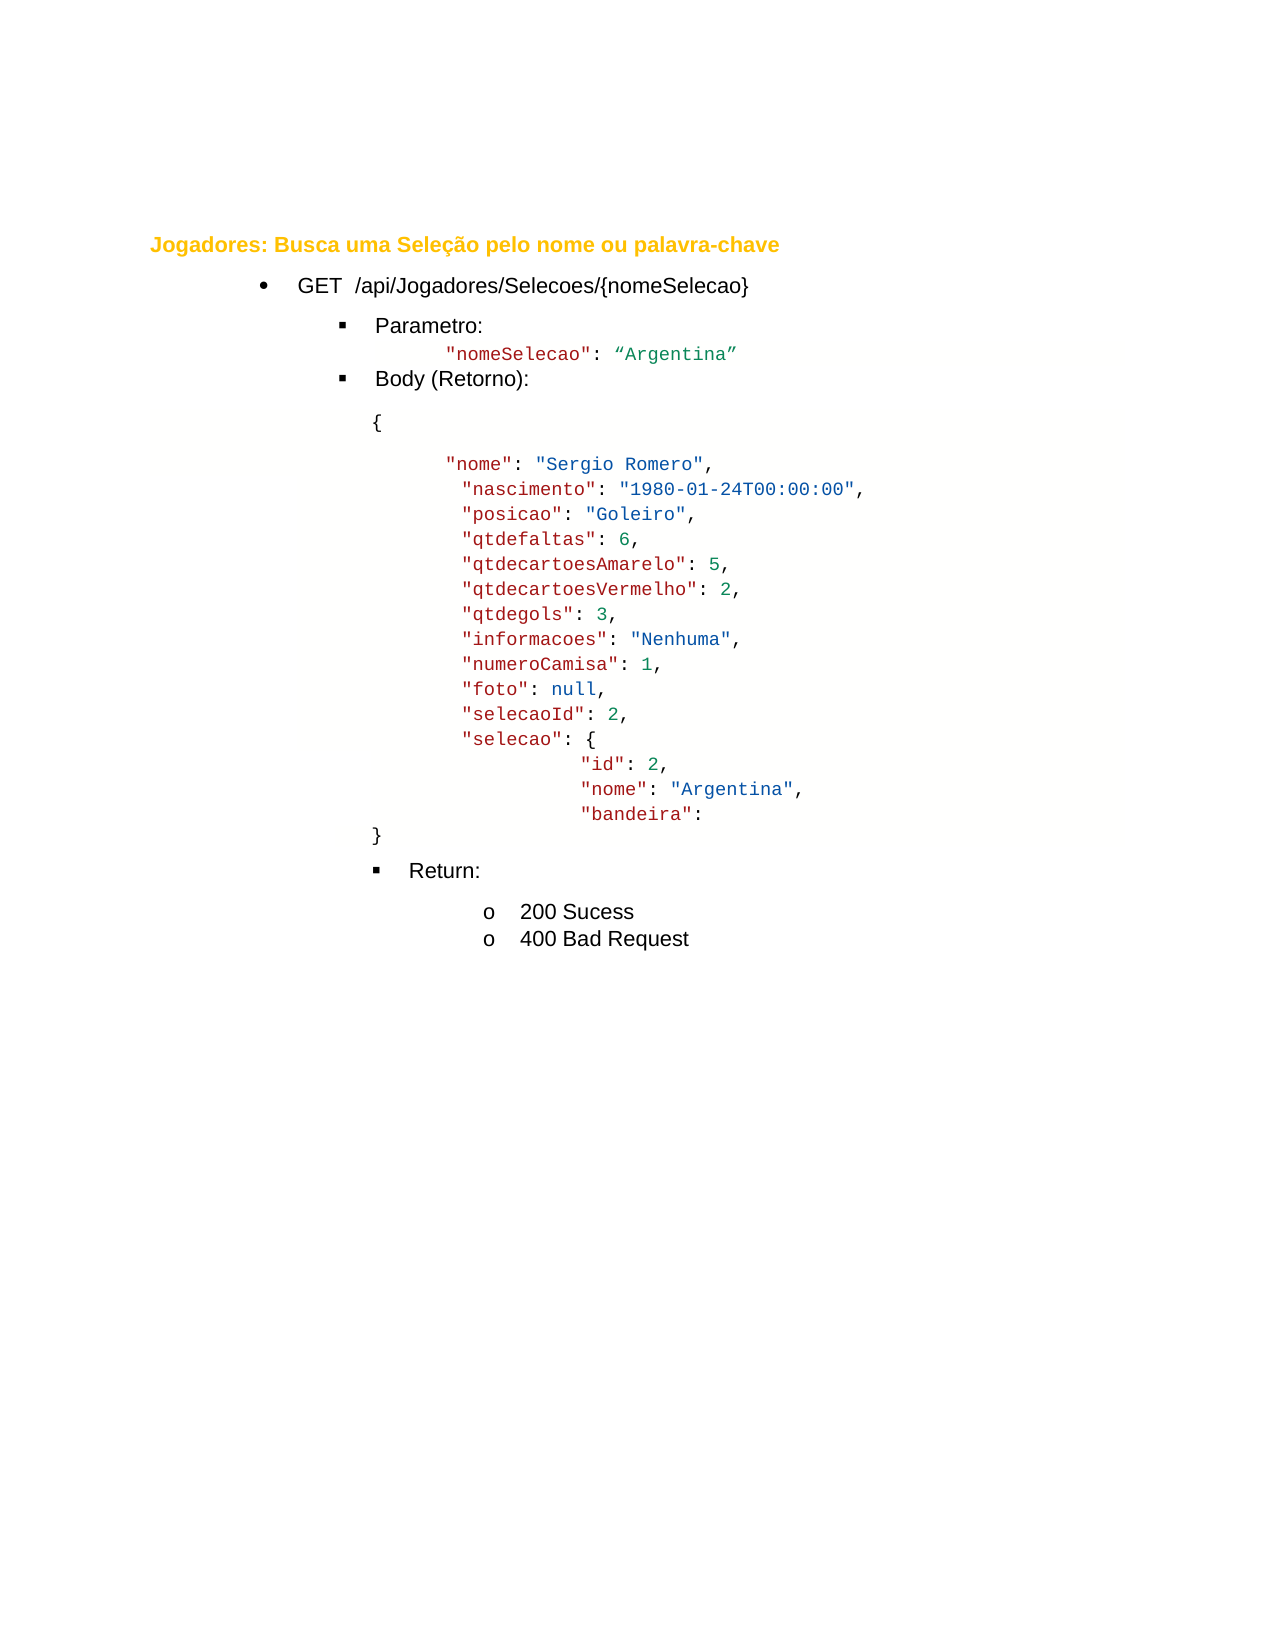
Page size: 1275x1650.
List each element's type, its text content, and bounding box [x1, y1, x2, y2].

text } [335, 826, 1125, 847]
text "nome": "Argentina", [371, 776, 1125, 801]
text "qtdegols": 3, [297, 601, 1125, 626]
text "qtdecartoesVermelho": 2, [297, 576, 1125, 601]
list Body (Retorno): [337, 366, 1125, 391]
text "nascimento": "1980-01-24T00:00:00", [297, 476, 1125, 501]
text "qtdefaltas": 6, [297, 526, 1125, 551]
text "informacoes": "Nenhuma", [297, 626, 1125, 651]
list Return: [371, 858, 1125, 883]
text "foto": null, [297, 676, 1125, 701]
text "qtdecartoesAmarelo": 5, [297, 551, 1125, 576]
text "selecao": { [297, 726, 1125, 751]
list "nomeSelecao": “Argentina” [375, 341, 1125, 366]
list GET /api/Jogadores/Selecoes/{nomeSelecao} [260, 272, 1125, 298]
text "posicao": "Goleiro", [297, 501, 1125, 526]
text { [150, 409, 1125, 434]
text "bandeira": [371, 801, 1125, 826]
text Jogadores: Busca uma Seleção pelo nome ou palavra-chave [150, 232, 1125, 257]
text "numeroCamisa": 1, [297, 651, 1125, 676]
list 400 Bad Request [482, 926, 1125, 953]
list Parametro: [337, 313, 1125, 338]
list 200 Sucess [482, 899, 1125, 926]
text "selecaoId": 2, [297, 701, 1125, 726]
text "nome": "Sergio Romero", [150, 451, 1125, 476]
text "id": 2, [371, 751, 1125, 776]
